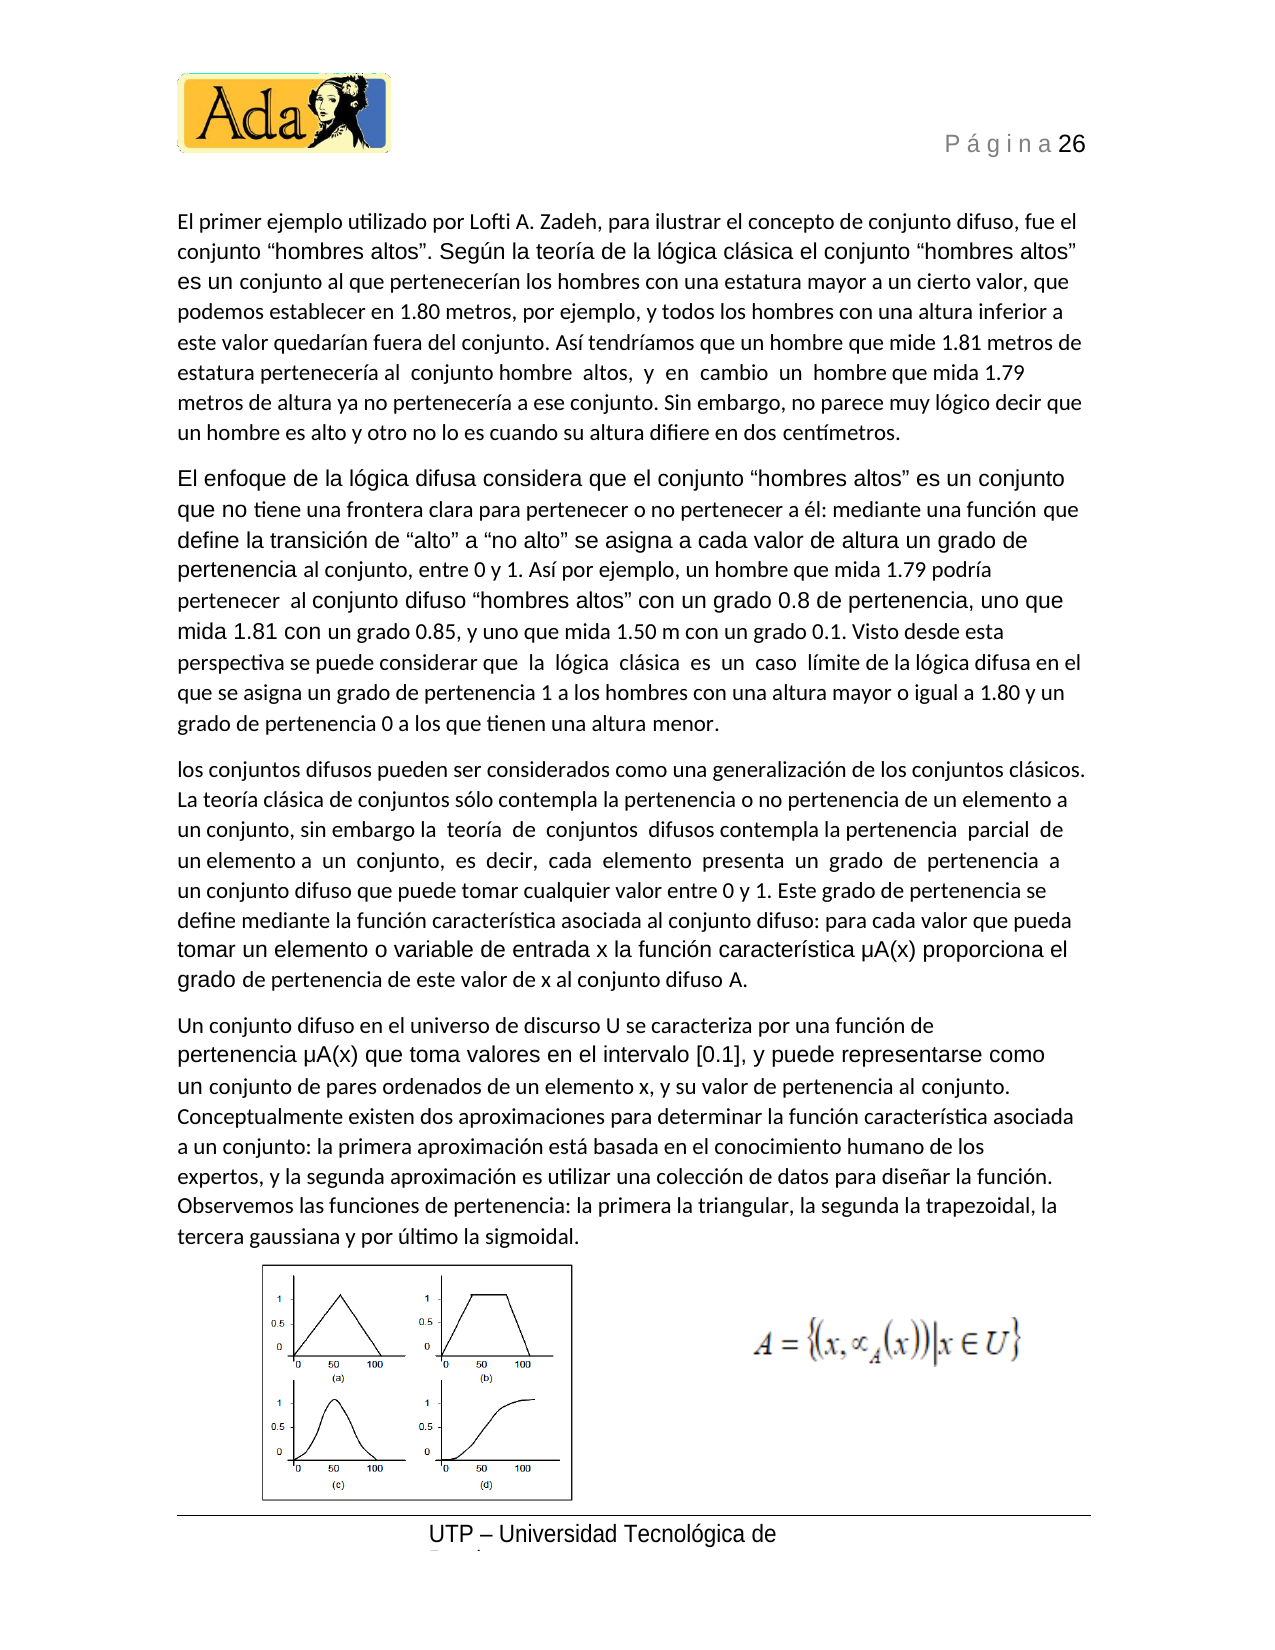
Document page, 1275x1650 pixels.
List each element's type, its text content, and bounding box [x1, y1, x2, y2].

picture [753, 1317, 1022, 1367]
text a un conjunto: la primera aproximación está basada en el conocimiento humano de los expertos, y la segunda aproximación es utilizar una colección de datos para diseñar la función. [177, 1132, 1067, 1190]
text El enfoque de la lógica difusa considera que el conjunto “hombres altos” es un conjunto que no tiene una frontera clara para pertenecer o no pertenecer a él: mediante una función que [177, 465, 1080, 523]
text Observemos las funciones de pertenencia: la primera la triangular, la segunda la trapezoidal, la tercera gaussiana y por último la sigmoidal. [177, 1192, 1096, 1250]
text Un conjunto difuso en el universo de discurso U se caracteriza por una función de [177, 1011, 1225, 1039]
text define la transición de “alto” a “no alto” se asigna a cada valor de altura un grado de pertenencia al conjunto, entre 0 y 1. Así por ejemplo, un hombre que mida 1.79 podría pertenecer al conjunto difuso “hombres altos” con un grado 0.8 de pertenencia, uno que mida 1.81 con un grado 0.85, y uno que mida 1.50 m con un grado 0.1. Visto desde esta perspectiva se puede considerar que la lógica clásica es un caso límite de la lógica difusa en el que se asigna un grado de pertenencia 1 a los hombres con una altura mayor o igual a 1.80 y un grado de pertenencia 0 a los que tienen una altura menor. [177, 527, 1094, 737]
picture [177, 73, 392, 153]
picture [257, 1261, 576, 1504]
text El primer ejemplo utilizado por Lofti A. Zadeh, para ilustrar el concepto de conjunto difuso, fue el conjunto “hombres altos”. Según la teoría de la lógica clásica el conjunto “hombres altos” es un conjunto al que pertenecerían los hombres con una estatura mayor a un cierto valor, que podemos establecer en 1.80 metros, por ejemplo, y todos los hombres con una altura inferior a este valor quedarían fuera del conjunto. Así tendríamos que un hombre que mide 1.81 metros de estatura pertenecería al conjunto hombre altos, y en cambio un hombre que mida 1.79 metros de altura ya no pertenecería a ese conjunto. Sin embargo, no parece muy lógico decir que un hombre es alto y otro no lo es cuando su altura difiere en dos centímetros. [177, 207, 1088, 446]
text pertenencia μA(x) que toma valores en el intervalo [0.1], y puede representarse como un conjunto de pares ordenados de un elemento x, y su valor de pertenencia al conjunto. [177, 1041, 1067, 1100]
text los conjuntos difusos pueden ser considerados como una generalización de los conjuntos clásicos. La teoría clásica de conjuntos sólo contempla la pertenencia o no pertenencia de un elemento a un conjunto, sin embargo la teoría de conjuntos difusos contempla la pertenencia parcial de un elemento a un conjunto, es decir, cada elemento presenta un grado de pertenencia a un conjunto difuso que puede tomar cualquier valor entre 0 y 1. Este grado de pertenencia se define mediante la función característica asociada al conjunto difuso: para cada valor que pueda tomar un elemento o variable de entrada x la función característica μA(x) proporciona el grado de pertenencia de este valor de x al conjunto difuso A. [177, 755, 1089, 993]
text Conceptualmente existen dos aproximaciones para determinar la función característica asociada [177, 1104, 1225, 1129]
